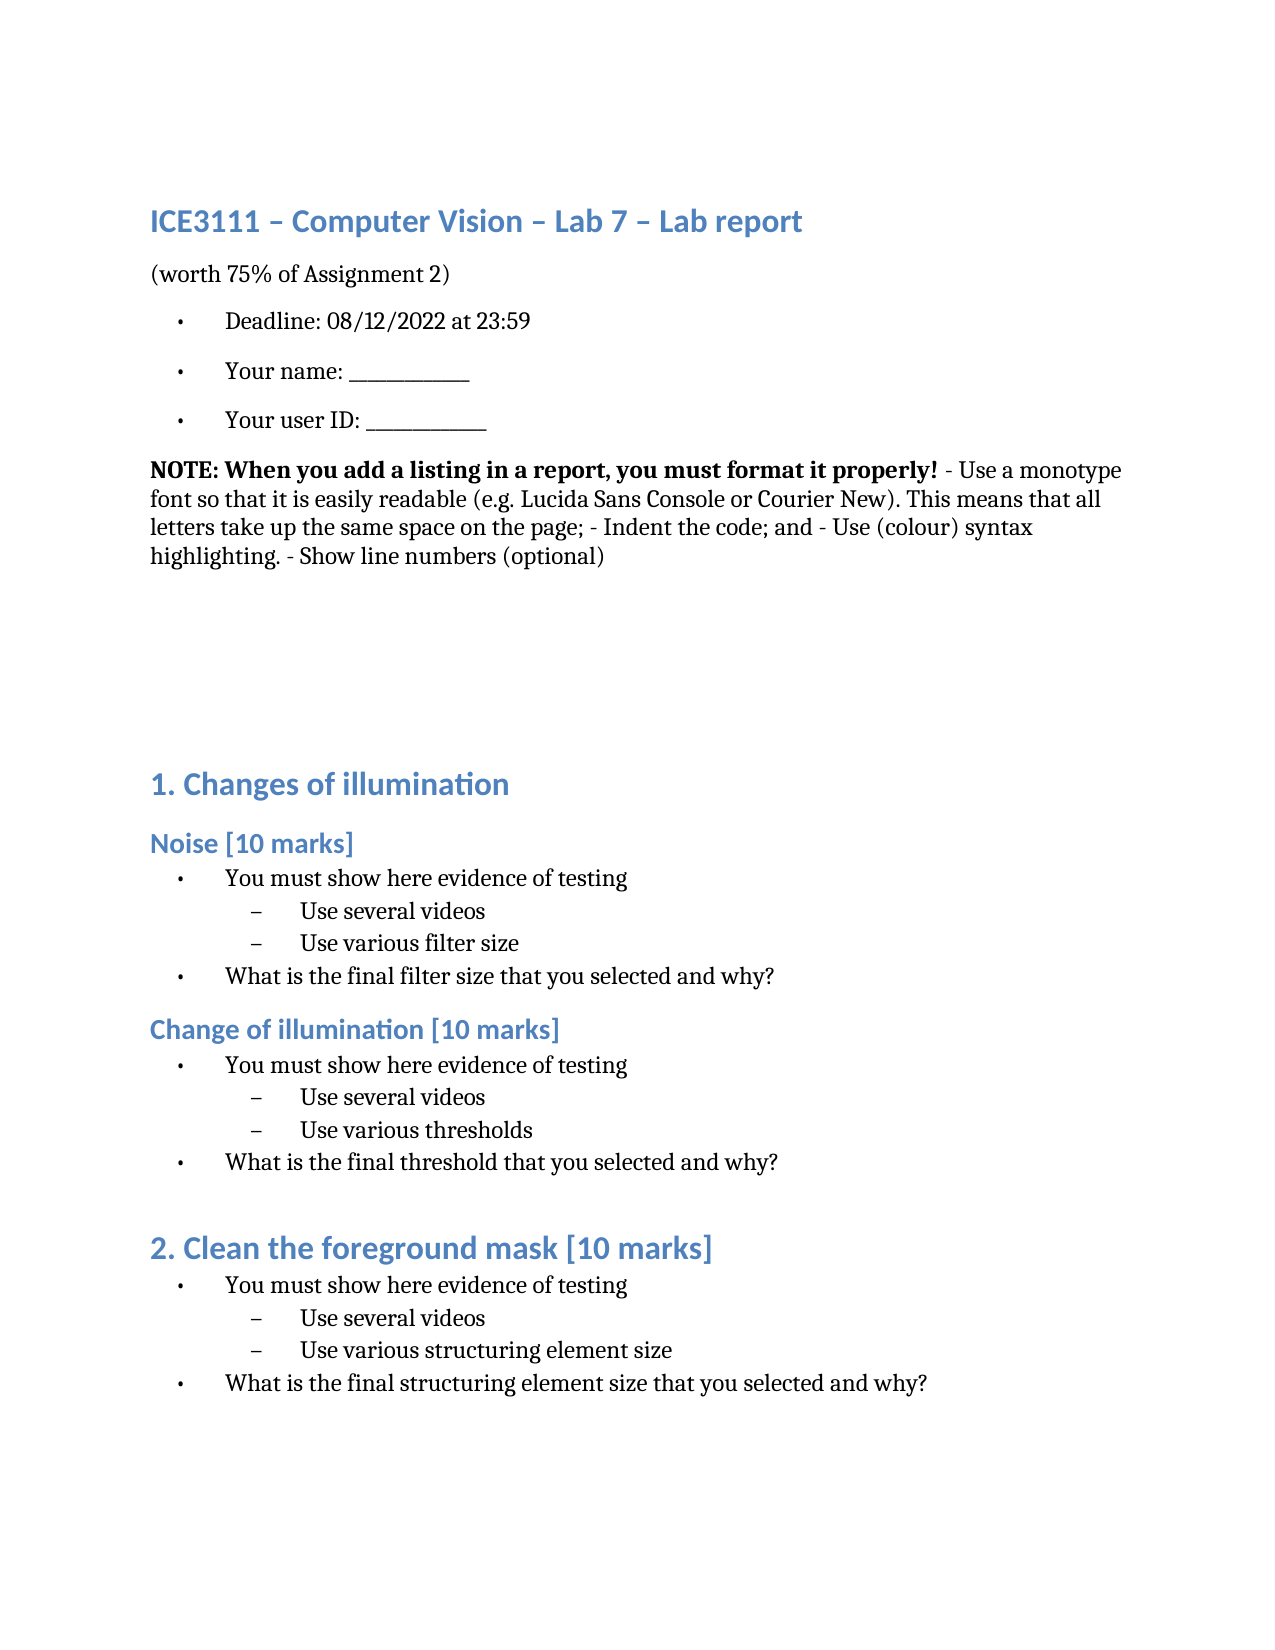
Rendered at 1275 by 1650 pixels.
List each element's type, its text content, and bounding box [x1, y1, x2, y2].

list Use several videos [250, 897, 1125, 925]
list What is the final threshold that you selected and why? [175, 1148, 1125, 1177]
subtitle ICE3111 – Computer Vision – Lab 7 – Lab report [150, 200, 1125, 241]
list You must show here evidence of testing [175, 1051, 1125, 1079]
subtitle Noise [10 marks] [150, 825, 1125, 860]
list Your user ID: _____________ [175, 406, 1125, 435]
subtitle 1. Changes of illumination [150, 763, 1125, 804]
list Use various filter size [250, 929, 1125, 958]
list Use various structuring element size [250, 1336, 1125, 1365]
list You must show here evidence of testing [175, 1271, 1125, 1300]
text (worth 75% of Assignment 2) [150, 259, 1125, 288]
list Deadline: 08/12/2022 at 23:59 [175, 307, 1125, 336]
list Use various thresholds [250, 1116, 1125, 1144]
list Use several videos [250, 1304, 1125, 1333]
text NOTE: When you add a listing in a report, you must format it properly! - Use a monotype font so that it is easily readable (e.g. Lucida Sans Console or Courier New). This means that all letters take up the same space on the page; - Indent the code; and - Use (colour) syntax highlighting. - Show line numbers (optional) [150, 456, 1125, 571]
list Your name: _____________ [175, 357, 1125, 385]
subtitle 2. Clean the foreground mask [10 marks] [150, 1227, 1125, 1268]
list What is the final structuring element size that you selected and why? [175, 1369, 1125, 1398]
subtitle Change of illumination [10 marks] [150, 1011, 1125, 1047]
list What is the final filter size that you selected and why? [175, 962, 1125, 990]
list You must show here evidence of testing [175, 864, 1125, 893]
list Use several videos [250, 1083, 1125, 1112]
